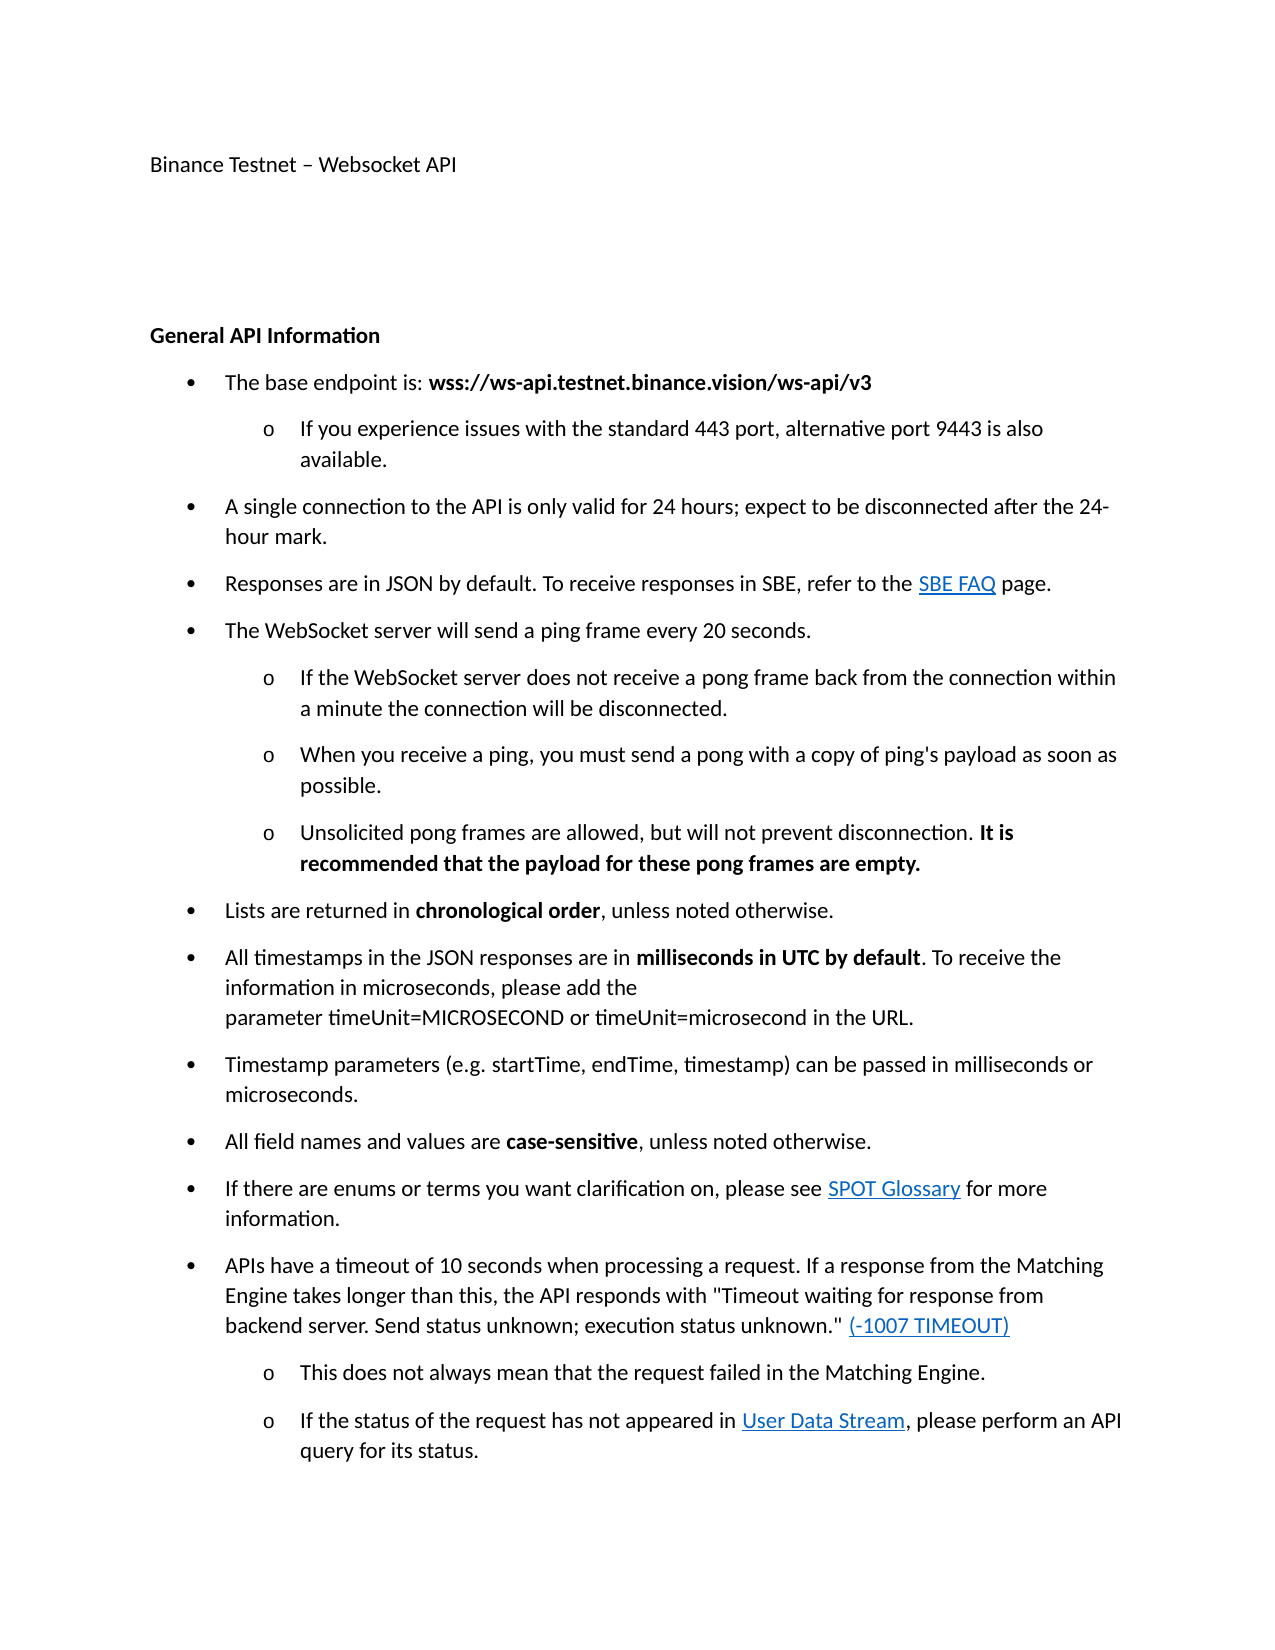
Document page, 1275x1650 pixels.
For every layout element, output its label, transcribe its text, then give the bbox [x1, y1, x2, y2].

list Unsolicited pong frames are allowed, but will not prevent disconnection. It is recommended that the payload for these pong frames are empty. [262, 818, 1125, 877]
text Binance Testnet – Websocket API [150, 150, 1125, 208]
list If the status of the request has not appeared in User Data Stream, please perform an API query for its status. [262, 1406, 1125, 1464]
list All field names and values are case-sensitive, unless noted otherwise. [187, 1127, 1125, 1155]
text General API Information [150, 321, 1125, 349]
list If the WebSocket server does not receive a pong frame back from the connection within a minute the connection will be disconnected. [262, 663, 1125, 722]
list Lists are returned in chronological order, unless noted otherwise. [187, 896, 1125, 924]
list If there are enums or terms you want clarification on, please see SPOT Glossary for more information. [187, 1174, 1125, 1232]
list If you experience issues with the standard 443 port, alternative port 9443 is also available. [262, 414, 1125, 473]
list When you receive a ping, you must send a pong with a copy of ping's payload as soon as possible. [262, 741, 1125, 799]
list Timestamp parameters (e.g. startTime, endTime, timestamp) can be passed in milliseconds or microseconds. [187, 1050, 1125, 1108]
list APIs have a timeout of 10 seconds when processing a request. If a response from the Matching Engine takes longer than this, the API responds with "Timeout waiting for response from backend server. Send status unknown; execution status unknown." (-1007 TIMEOUT) [187, 1251, 1125, 1339]
list A single connection to the API is only valid for 24 hours; expect to be disconnected after the 24-hour mark. [187, 492, 1125, 550]
list This does not always mean that the request failed in the Matching Engine. [262, 1358, 1125, 1387]
list The WebSocket server will send a ping frame every 20 seconds. [187, 616, 1125, 644]
list Responses are in JSON by default. To receive responses in SBE, refer to the SBE FAQ page. [187, 569, 1125, 597]
list All timestamps in the JSON responses are in milliseconds in UTC by default. To receive the information in microseconds, please add the parameter timeUnit=MICROSECOND or timeUnit=microsecond in the URL. [187, 943, 1125, 1031]
list The base endpoint is: wss://ws-api.testnet.binance.vision/ws-api/v3 [187, 368, 1125, 396]
